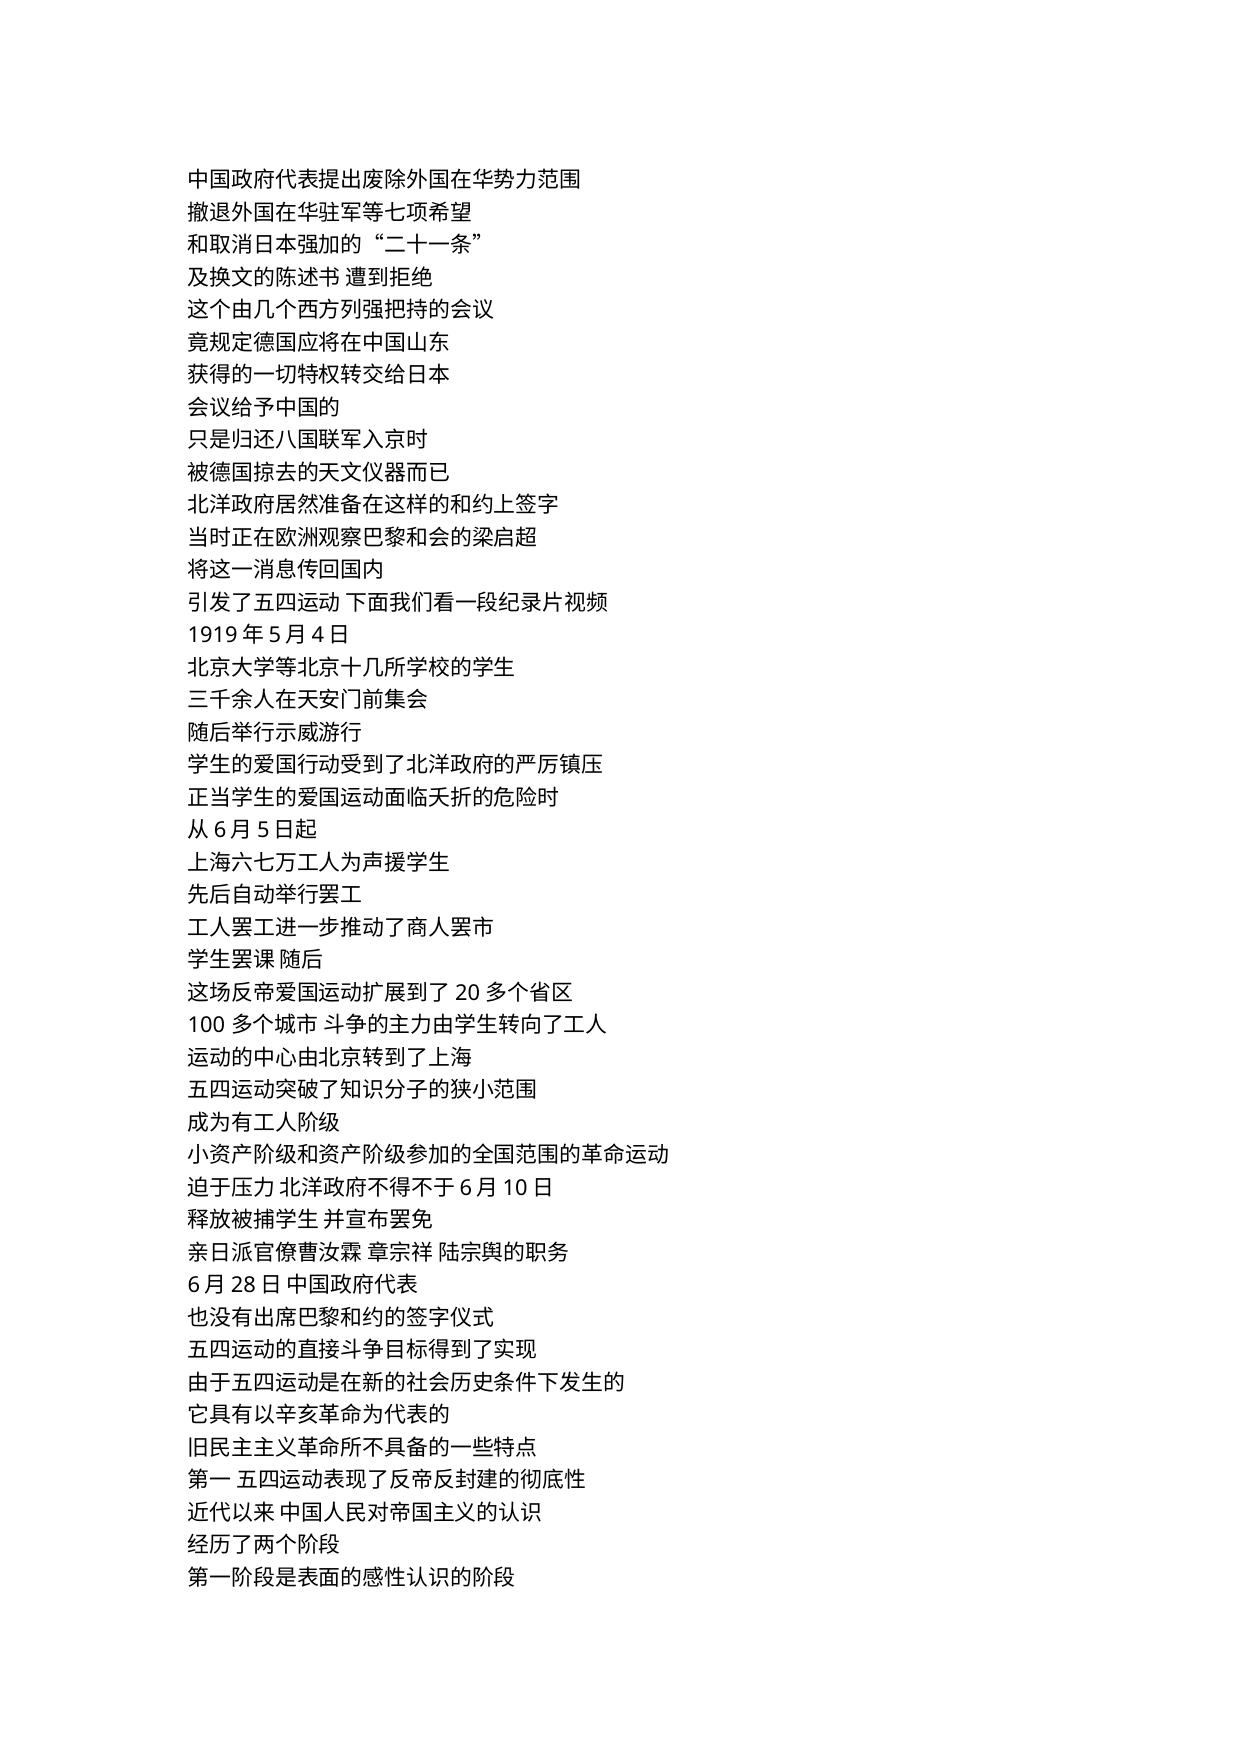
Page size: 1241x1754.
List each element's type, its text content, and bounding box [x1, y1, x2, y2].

text 迫于压力 北洋政府不得不于6月10日 [187, 1169, 1053, 1202]
text 第一阶段是表面的感性认识的阶段 [187, 1559, 1053, 1592]
text 成为有工人阶级 [187, 1104, 1053, 1137]
text 当时正在欧洲观察巴黎和会的梁启超 [187, 519, 1053, 552]
text 1919年5月4日 [187, 617, 1053, 649]
text 三千余人在天安门前集会 [187, 682, 1053, 714]
text 它具有以辛亥革命为代表的 [187, 1397, 1053, 1429]
text 将这一消息传回国内 [187, 552, 1053, 584]
text 引发了五四运动 下面我们看一段纪录片视频 [187, 584, 1053, 617]
text 会议给予中国的 [187, 389, 1053, 422]
text 北洋政府居然准备在这样的和约上签字 [187, 487, 1053, 519]
text 学生的爱国行动受到了北洋政府的严厉镇压 [187, 747, 1053, 779]
text 6月28日 中国政府代表 [187, 1267, 1053, 1299]
text 和取消日本强加的“二十一条” [187, 227, 1053, 259]
text 被德国掠去的天文仪器而已 [187, 454, 1053, 487]
text 从6月5日起 [187, 812, 1053, 844]
text 这场反帝爱国运动扩展到了 20 多个省区 [187, 974, 1053, 1007]
text 亲日派官僚曹汝霖 章宗祥 陆宗舆的职务 [187, 1234, 1053, 1267]
text 撤退外国在华驻军等七项希望 [187, 194, 1053, 227]
text 竟规定德国应将在中国山东 [187, 324, 1053, 357]
text 旧民主主义革命所不具备的一些特点 [187, 1429, 1053, 1462]
text 学生罢课 随后 [187, 942, 1053, 974]
text 释放被捕学生 并宣布罢免 [187, 1202, 1053, 1234]
text 五四运动的直接斗争目标得到了实现 [187, 1332, 1053, 1364]
text 近代以来 中国人民对帝国主义的认识 [187, 1494, 1053, 1527]
text 由于五四运动是在新的社会历史条件下发生的 [187, 1364, 1053, 1397]
text 运动的中心由北京转到了上海 [187, 1039, 1053, 1072]
text 第一 五四运动表现了反帝反封建的彻底性 [187, 1462, 1053, 1494]
text 也没有出席巴黎和约的签字仪式 [187, 1299, 1053, 1332]
text 正当学生的爱国运动面临夭折的危险时 [187, 779, 1053, 812]
text 上海六七万工人为声援学生 [187, 844, 1053, 877]
text 经历了两个阶段 [187, 1527, 1053, 1559]
text 中国政府代表提出废除外国在华势力范围 [187, 162, 1053, 194]
text 工人罢工进一步推动了商人罢市 [187, 909, 1053, 942]
text 及换文的陈述书 遭到拒绝 [187, 259, 1053, 292]
text 五四运动突破了知识分子的狭小范围 [187, 1072, 1053, 1104]
text 只是归还八国联军入京时 [187, 422, 1053, 454]
text 获得的一切特权转交给日本 [187, 357, 1053, 389]
text 小资产阶级和资产阶级参加的全国范围的革命运动 [187, 1137, 1053, 1169]
text 这个由几个西方列强把持的会议 [187, 292, 1053, 324]
text 先后自动举行罢工 [187, 877, 1053, 909]
text 随后举行示威游行 [187, 714, 1053, 747]
text 100 多个城市 斗争的主力由学生转向了工人 [187, 1007, 1053, 1039]
text 北京大学等北京十几所学校的学生 [187, 649, 1053, 682]
